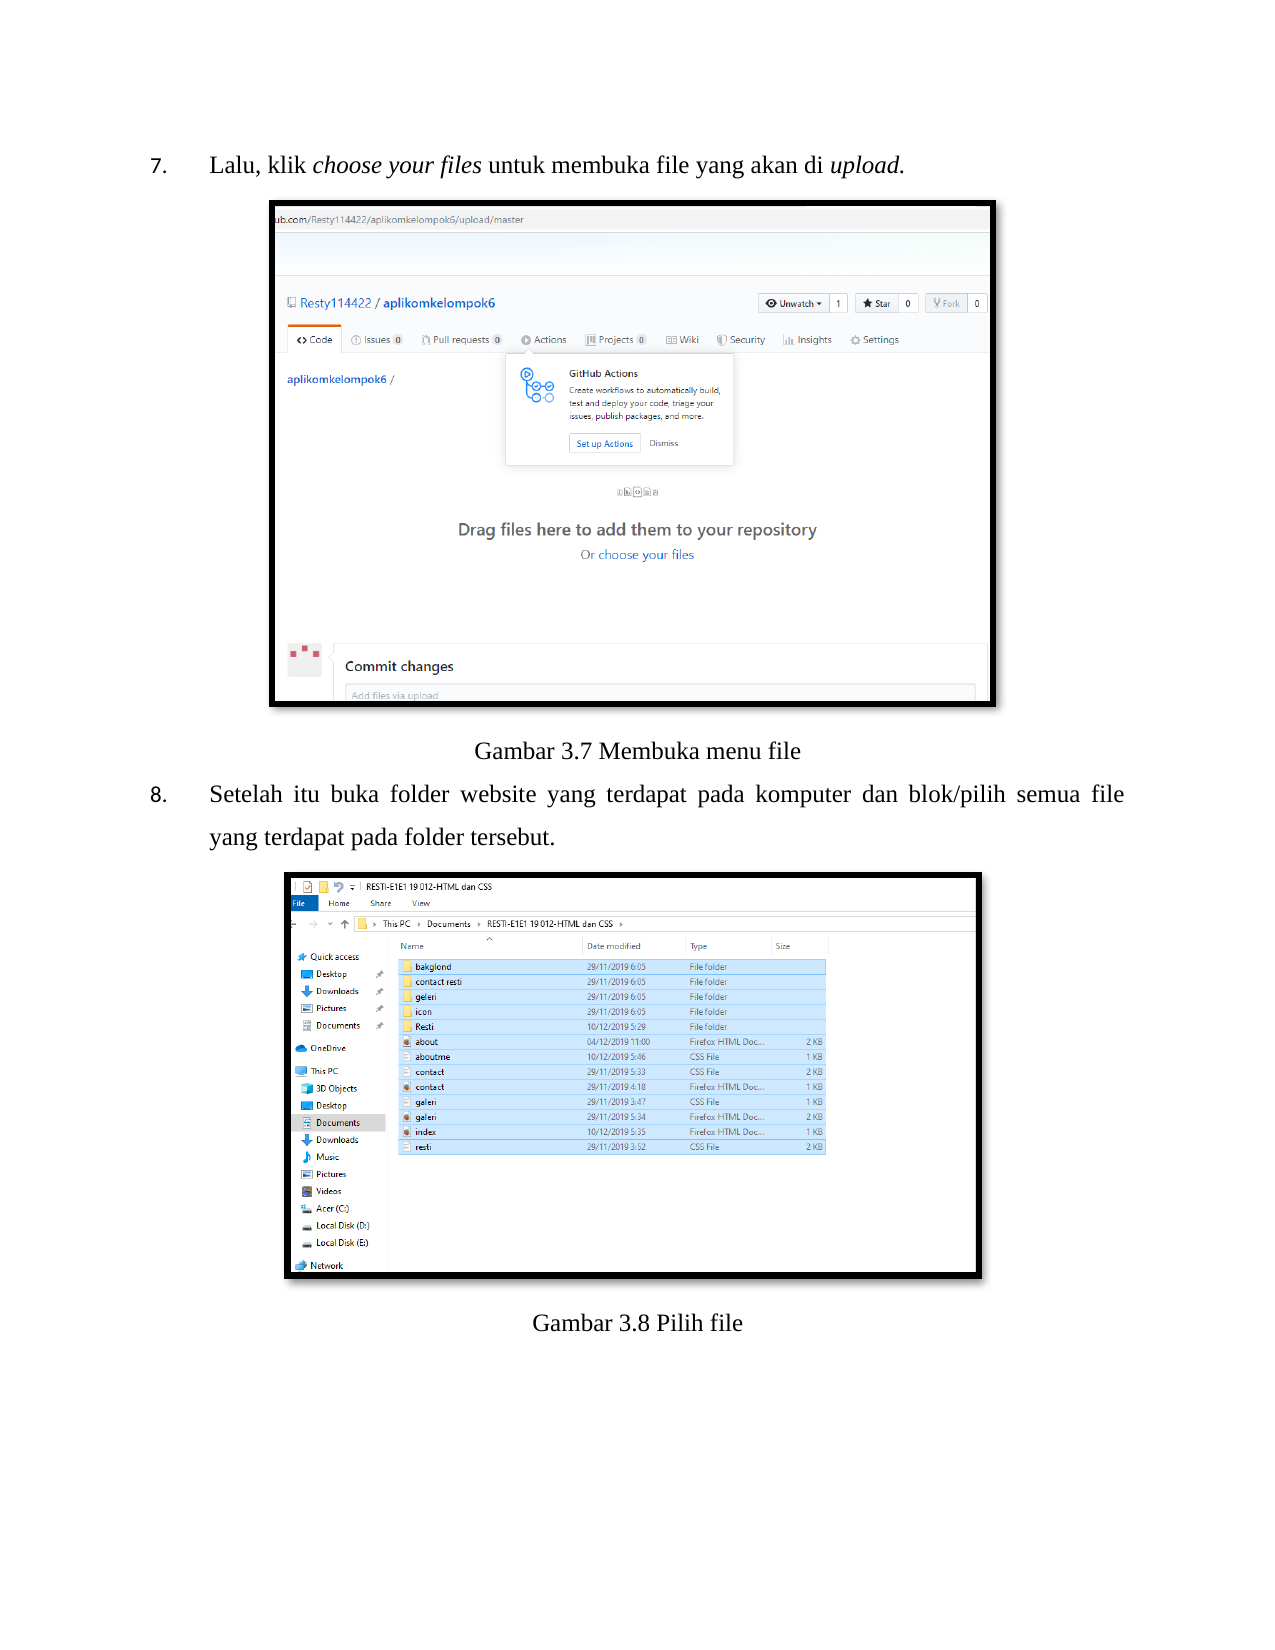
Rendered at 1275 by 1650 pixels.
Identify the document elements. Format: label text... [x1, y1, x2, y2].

list Lalu, klik choose your files untuk membuka file yang akan di upload. [150, 150, 1125, 179]
text Gambar 3.8 Pilih file [150, 1308, 1125, 1337]
picture [291, 878, 976, 1272]
picture [275, 206, 990, 701]
text Gambar 3.7 Membuka menu file [150, 736, 1125, 764]
list Setelah itu buka folder website yang terdapat pada komputer dan blok/pilih semua file yang terdapat pada folder tersebut. [150, 779, 1125, 851]
